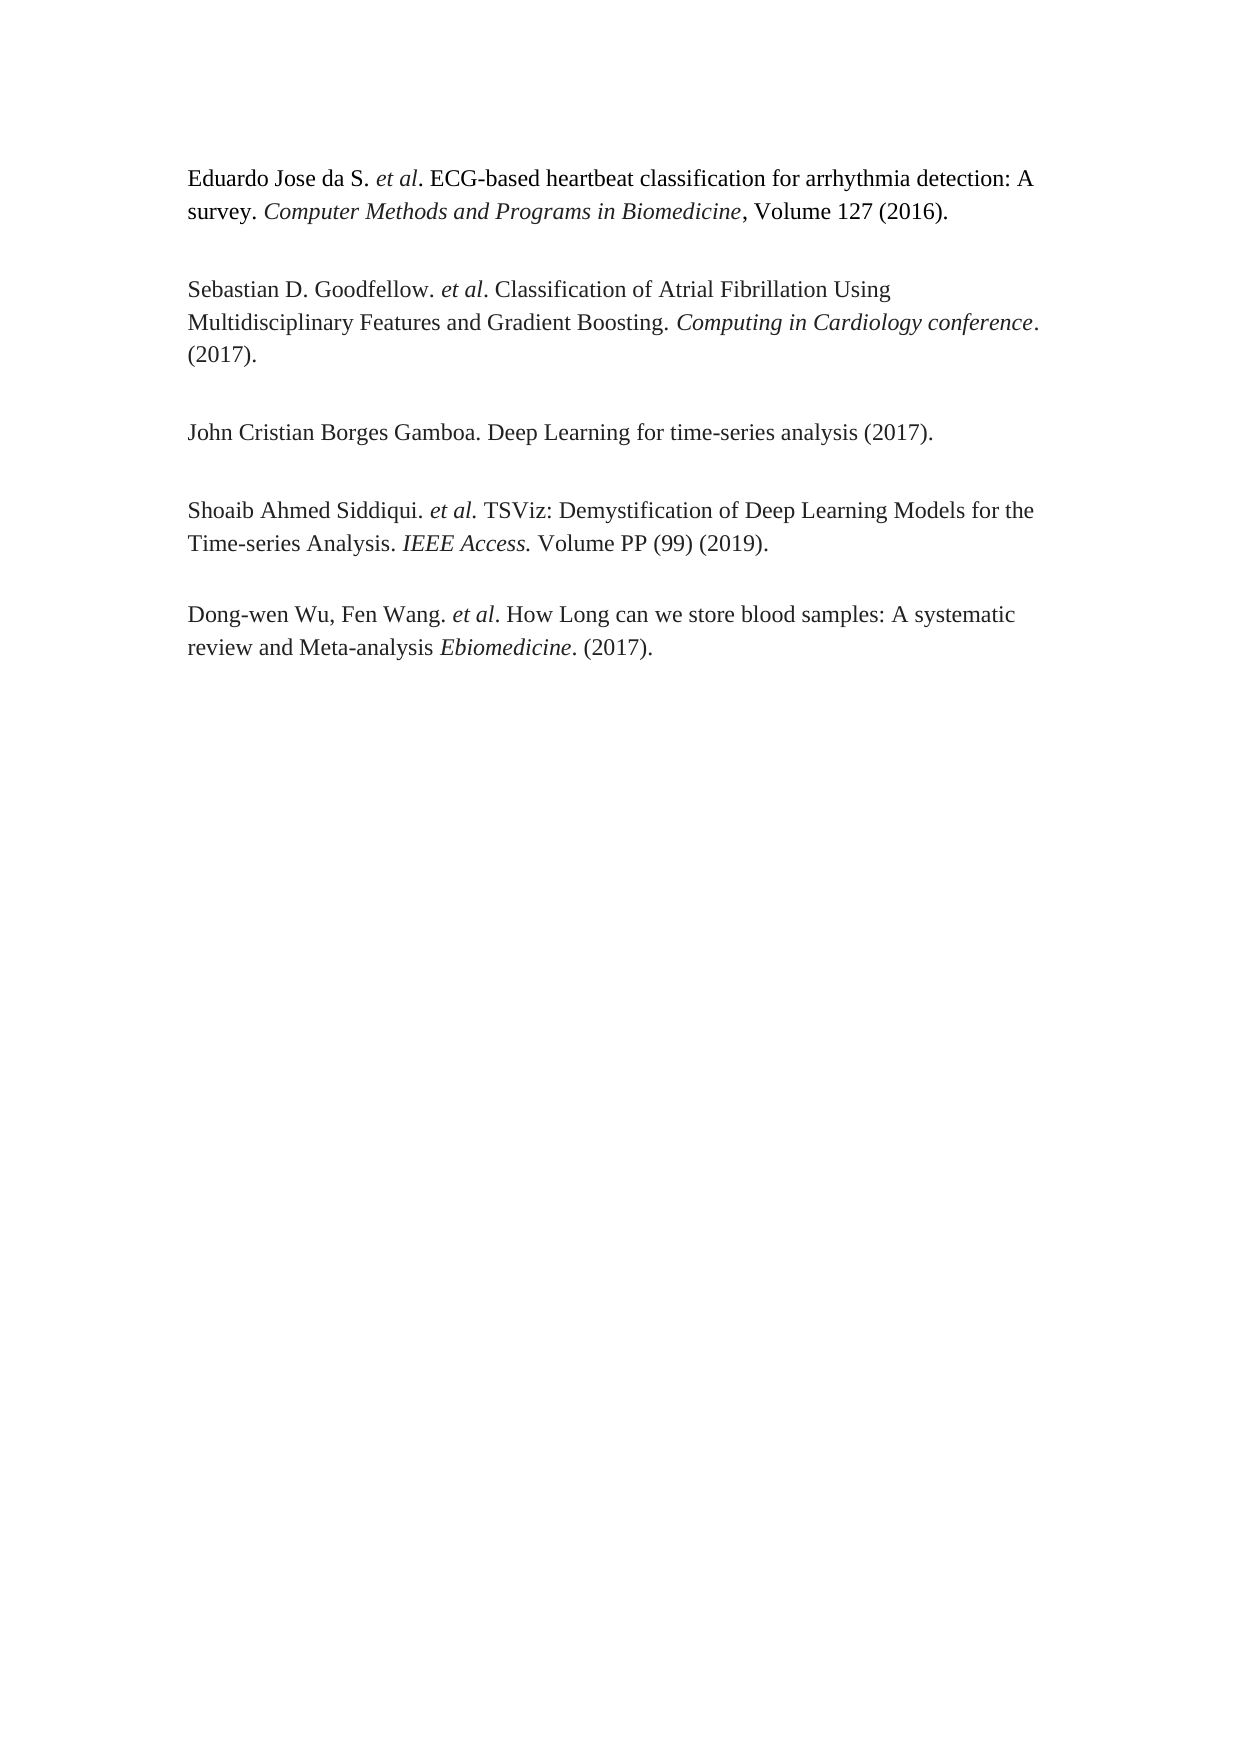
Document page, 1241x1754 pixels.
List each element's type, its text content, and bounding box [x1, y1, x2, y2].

text Sebastian D. Goodfellow. et al. Classification of Atrial Fibrillation Using Multidisciplinary Features and Gradient Boosting. Computing in Cardiology conference. (2017). [187, 273, 1053, 370]
text Eduardo Jose da S. et al. ECG-based heartbeat classification for arrhythmia detection: A survey. Computer Methods and Programs in Biomedicine, Volume 127 (2016). [187, 162, 1053, 227]
text Shoaib Ahmed Siddiqui. et al. TSViz: Demystification of Deep Learning Models for the Time-series Analysis. IEEE Access. Volume PP (99) (2019). [187, 494, 1053, 559]
text Dong-wen Wu, Fen Wang. et al. How Long can we store blood samples: A systematic review and Meta-analysis Ebiomedicine. (2017). [187, 598, 1053, 663]
text John Cristian Borges Gamboa. Deep Learning for time-series analysis (2017). [187, 416, 1053, 448]
